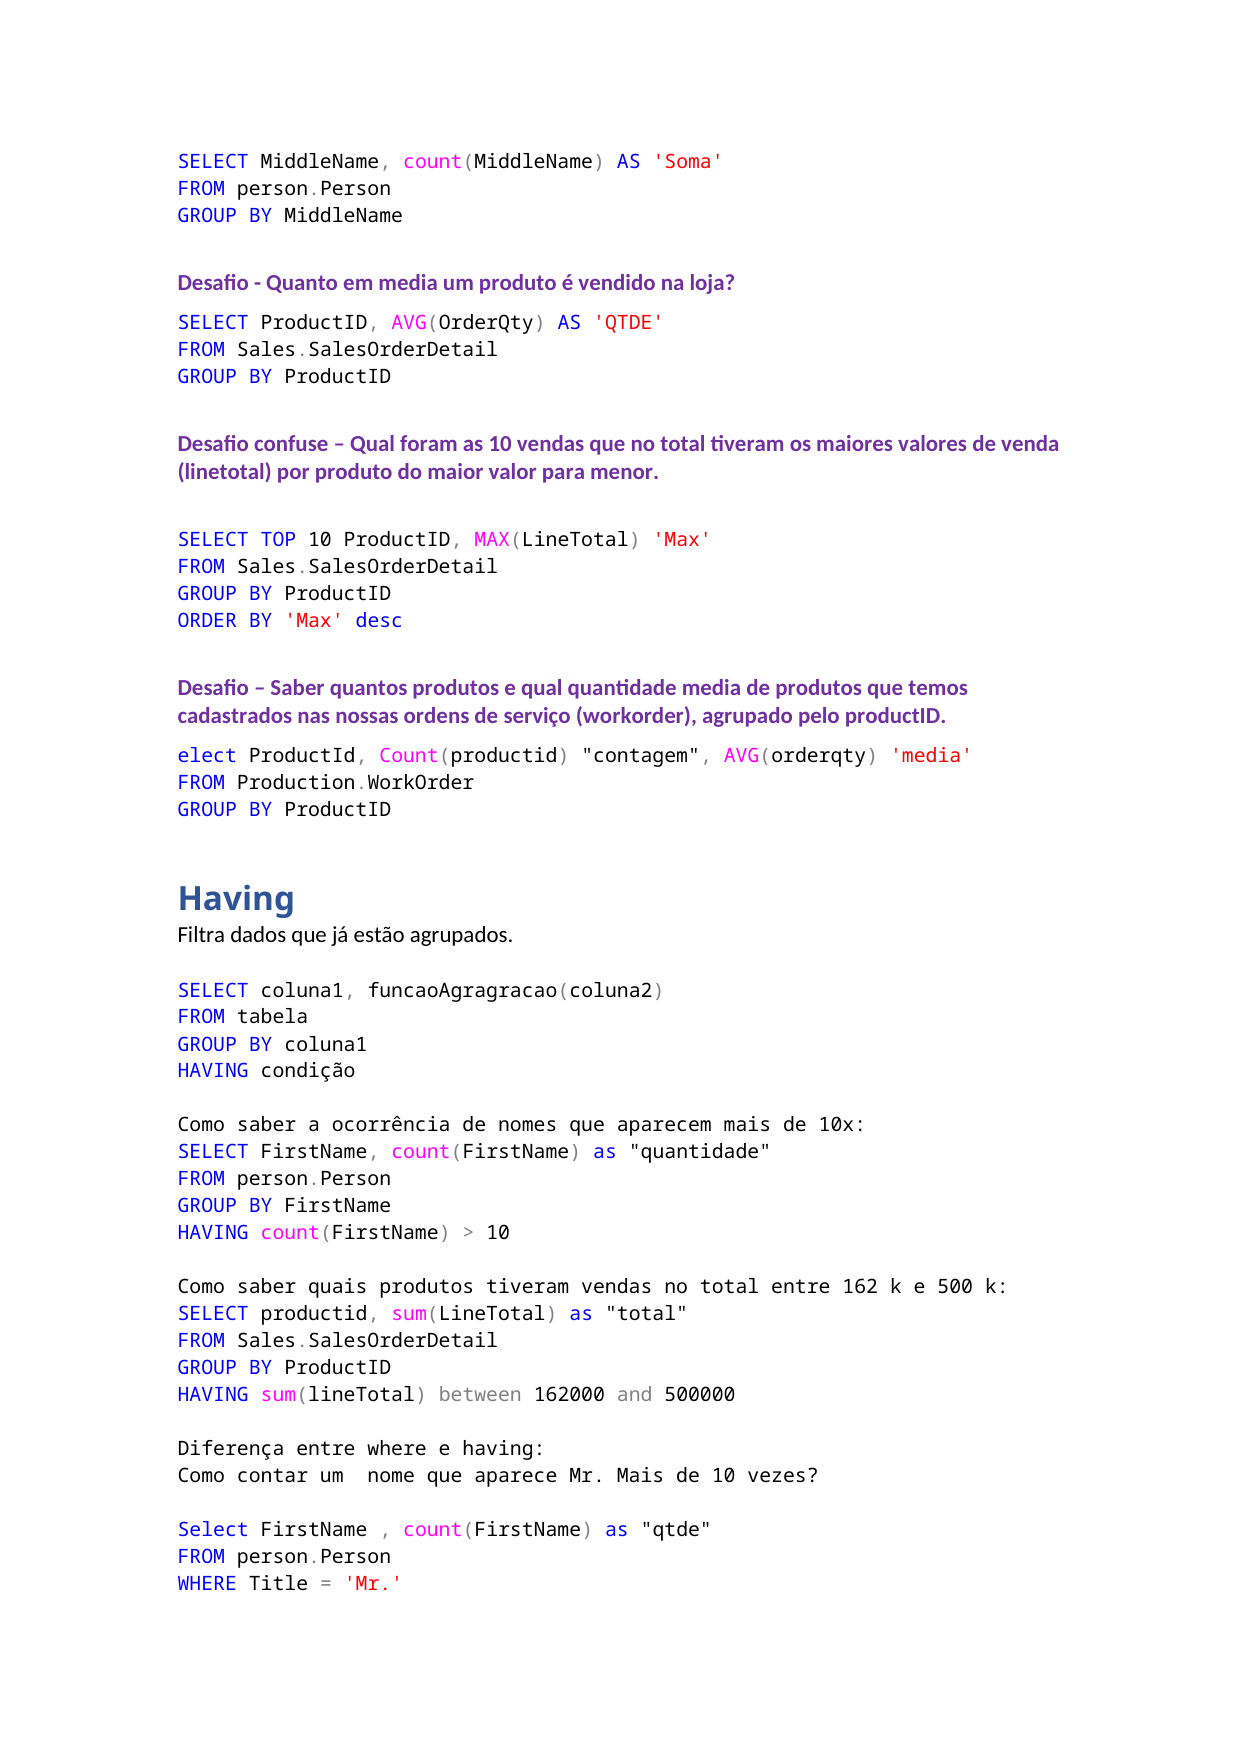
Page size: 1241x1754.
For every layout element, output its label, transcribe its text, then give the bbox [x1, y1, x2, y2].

text FROM Sales.SalesOrderDetail [177, 552, 1063, 579]
text FROM Sales.SalesOrderDetail [177, 1327, 1063, 1353]
text GROUP BY FirstName [177, 1192, 1063, 1219]
text GROUP BY ProductID [177, 362, 1063, 389]
text elect ProductId, Count(productid) "contagem", AVG(orderqty) 'media' [177, 741, 1063, 768]
text HAVING count(FirstName) > 10 [177, 1219, 1063, 1246]
text Select FirstName , count(FirstName) as "qtde" [177, 1515, 1063, 1542]
text SELECT FirstName, count(FirstName) as "quantidade" [177, 1138, 1063, 1165]
text FROM person.Person [177, 1165, 1063, 1192]
text SELECT ProductID, AVG(OrderQty) AS 'QTDE' [177, 308, 1063, 336]
text Desafio - Quanto em media um produto é vendido na loja? [177, 268, 1063, 296]
text FROM person.Person [177, 1542, 1063, 1569]
text HAVING sum(lineTotal) between 162000 and 500000 [177, 1381, 1063, 1407]
text WHERE Title = 'Mr.' [177, 1569, 1063, 1596]
text FROM Production.WorkOrder [177, 768, 1063, 795]
text GROUP BY ProductID [177, 795, 1063, 822]
text Desafio – Saber quantos produtos e qual quantidade media de produtos que temos cadastrados nas nossas ordens de serviço (workorder), agrupado pelo productID. [177, 673, 1063, 729]
text GROUP BY ProductID [177, 1353, 1063, 1381]
text SELECT productid, sum(LineTotal) as "total" [177, 1299, 1063, 1327]
text GROUP BY coluna1 [177, 1030, 1063, 1057]
text ORDER BY 'Max' desc [177, 606, 1063, 633]
text Como saber a ocorrência de nomes que aparecem mais de 10x: [177, 1111, 1063, 1138]
text SELECT MiddleName, count(MiddleName) AS 'Soma' [177, 148, 1063, 174]
text SELECT coluna1, funcaoAgragracao(coluna2) [177, 976, 1063, 1003]
text GROUP BY ProductID [177, 579, 1063, 606]
text HAVING condição [177, 1057, 1063, 1084]
text SELECT TOP 10 ProductID, MAX(LineTotal) 'Max' [177, 526, 1063, 552]
text Diferença entre where e having: [177, 1434, 1063, 1461]
text GROUP BY MiddleName [177, 202, 1063, 228]
subtitle Having [177, 874, 1063, 920]
text FROM Sales.SalesOrderDetail [177, 336, 1063, 362]
text Como saber quais produtos tiveram vendas no total entre 162 k e 500 k: [177, 1273, 1063, 1299]
text Desafio confuse – Qual foram as 10 vendas que no total tiveram os maiores valores de venda (linetotal) por produto do maior valor para menor. [177, 429, 1063, 485]
text FROM tabela [177, 1003, 1063, 1030]
text Como contar um nome que aparece Mr. Mais de 10 vezes? [177, 1461, 1063, 1488]
text Filtra dados que já estão agrupados. [177, 920, 1063, 948]
text FROM person.Person [177, 174, 1063, 202]
